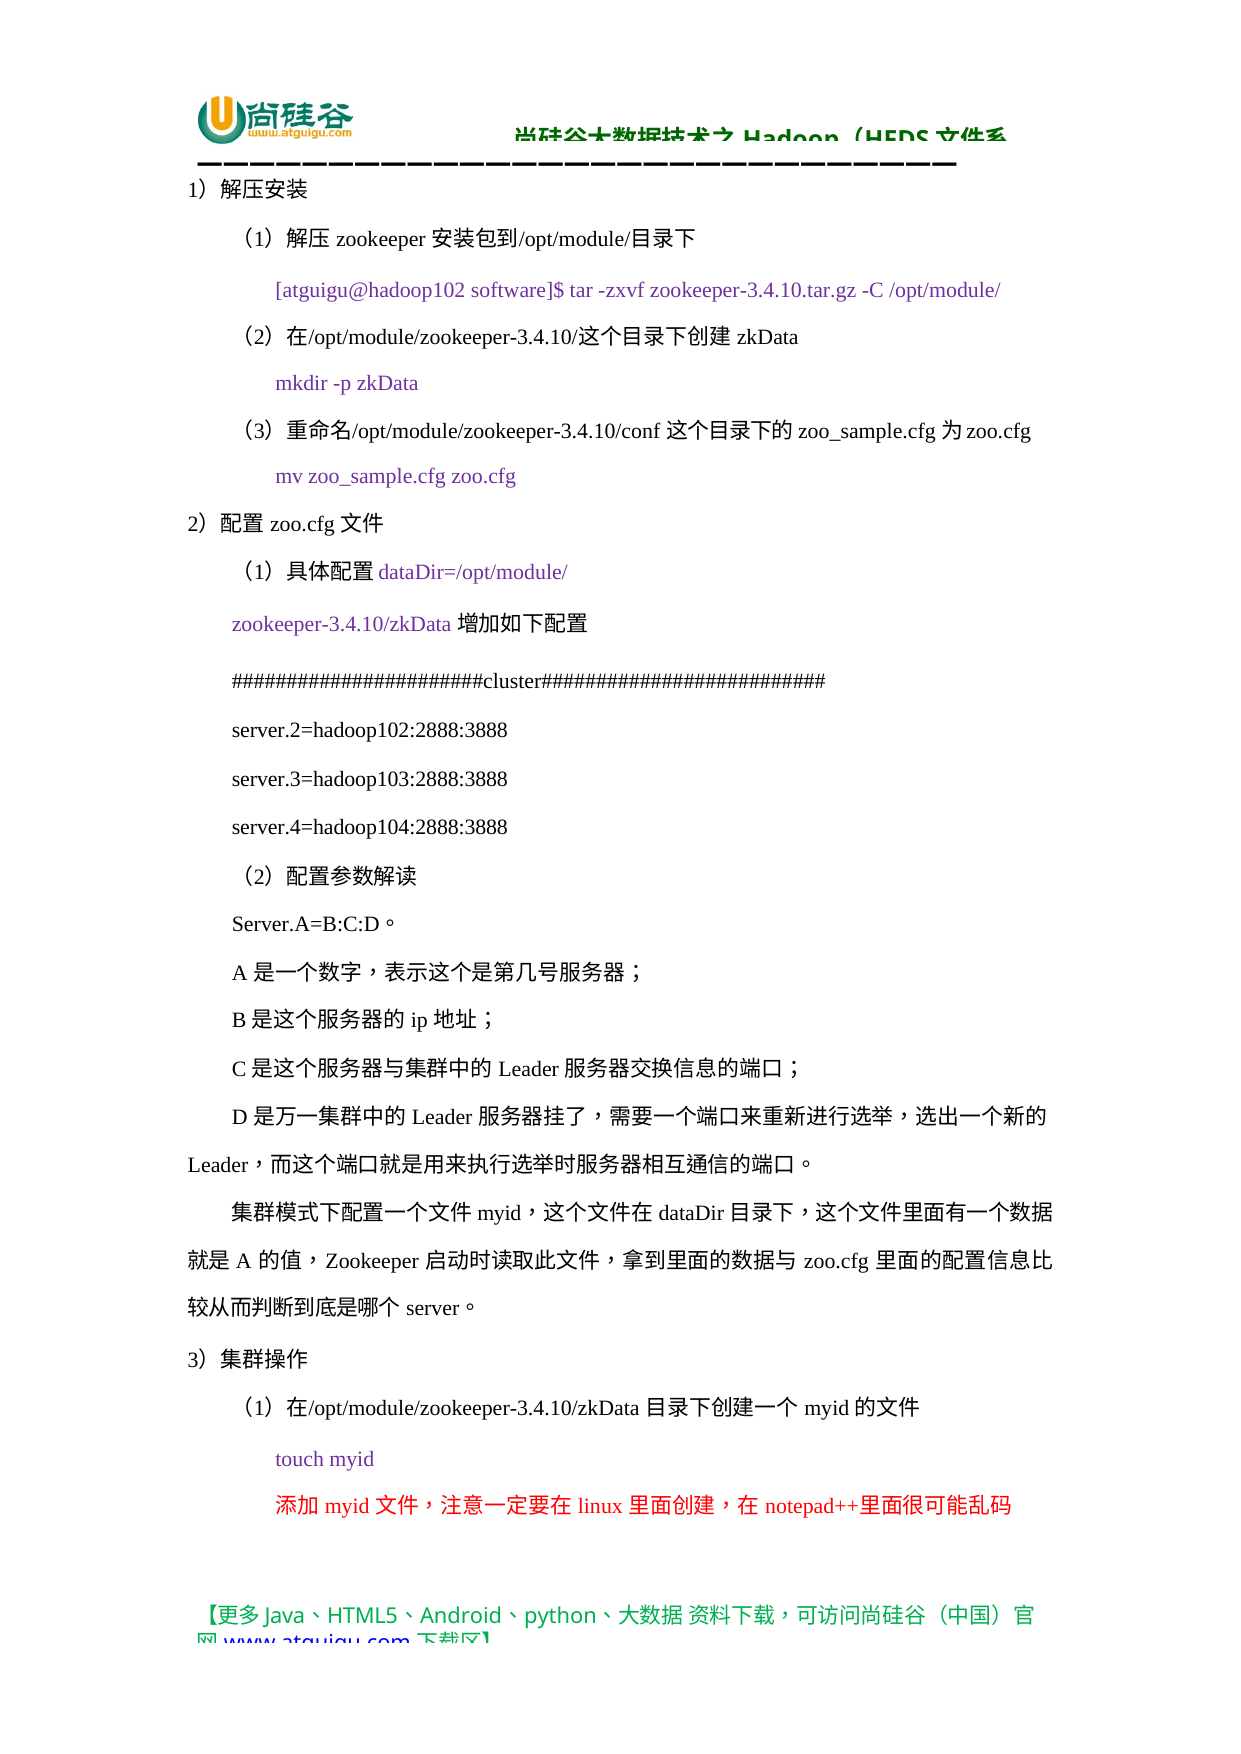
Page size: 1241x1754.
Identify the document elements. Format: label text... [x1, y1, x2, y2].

text B 是这个服务器的 ip 地址； [232, 1004, 1065, 1034]
text （3）重命名/opt/module/zookeeper-3.4.10/conf 这个目录下的 zoo_sample.cfg 为 zoo.cfg mv zoo_sample.cfg zoo.cfg [232, 415, 1039, 488]
text touch myid [275, 1446, 1065, 1471]
text #######################cluster########################## [232, 668, 1065, 694]
text （1）在/opt/module/zookeeper-3.4.10/zkData 目录下创建一个 myid 的文件 [232, 1392, 1065, 1422]
text A 是一个数字，表示这个是第几号服务器； [232, 956, 1065, 986]
text （2）配置参数解读 [232, 863, 1065, 890]
text （2）在/opt/module/zookeeper-3.4.10/这个目录下创建 zkData mkdir -p zkData [232, 321, 806, 395]
text 添加 myid 文件，注意一定要在 linux 里面创建，在 notepad++里面很可能乱码 [275, 1490, 1065, 1520]
text 集群模式下配置一个文件myid，这个文件在dataDir 目录下，这个文件里面有一个数据就是 A 的值，Zookeeper 启动时读取此文件，拿到里面的数据与 zoo.cfg 里面的配置信息比较从而判断到底是哪个 server。 [187, 1197, 1054, 1322]
text server.2=hadoop102:2888:3888 server.3=hadoop103:2888:3888 server.4=hadoop104:2888:3888 [232, 717, 510, 839]
text D 是万一集群中的 Leader 服务器挂了，需要一个端口来重新进行选举，选出一个新的 [232, 1101, 1065, 1131]
text Leader，而这个端口就是用来执行选举时服务器相互通信的端口。 [187, 1149, 1065, 1179]
text C 是这个服务器与集群中的 Leader 服务器交换信息的端口； [232, 1053, 1065, 1083]
text 2）配置 zoo.cfg 文件 [187, 508, 1065, 538]
text （1）解压 zookeeper 安装包到/opt/module/目录下 [232, 223, 1065, 253]
picture [187, 88, 372, 149]
text 1）解压安装 [187, 174, 1065, 204]
text 3）集群操作 [187, 1344, 1065, 1374]
text Server.A=B:C:D。 [232, 908, 1065, 938]
text （1）具体配置dataDir=/opt/module/zookeeper-3.4.10/zkData 增加如下配置 [232, 556, 641, 638]
text [atguigu@hadoop102 software]$ tar -zxvf zookeeper-3.4.10.tar.gz -C /opt/module/ [275, 277, 1065, 302]
